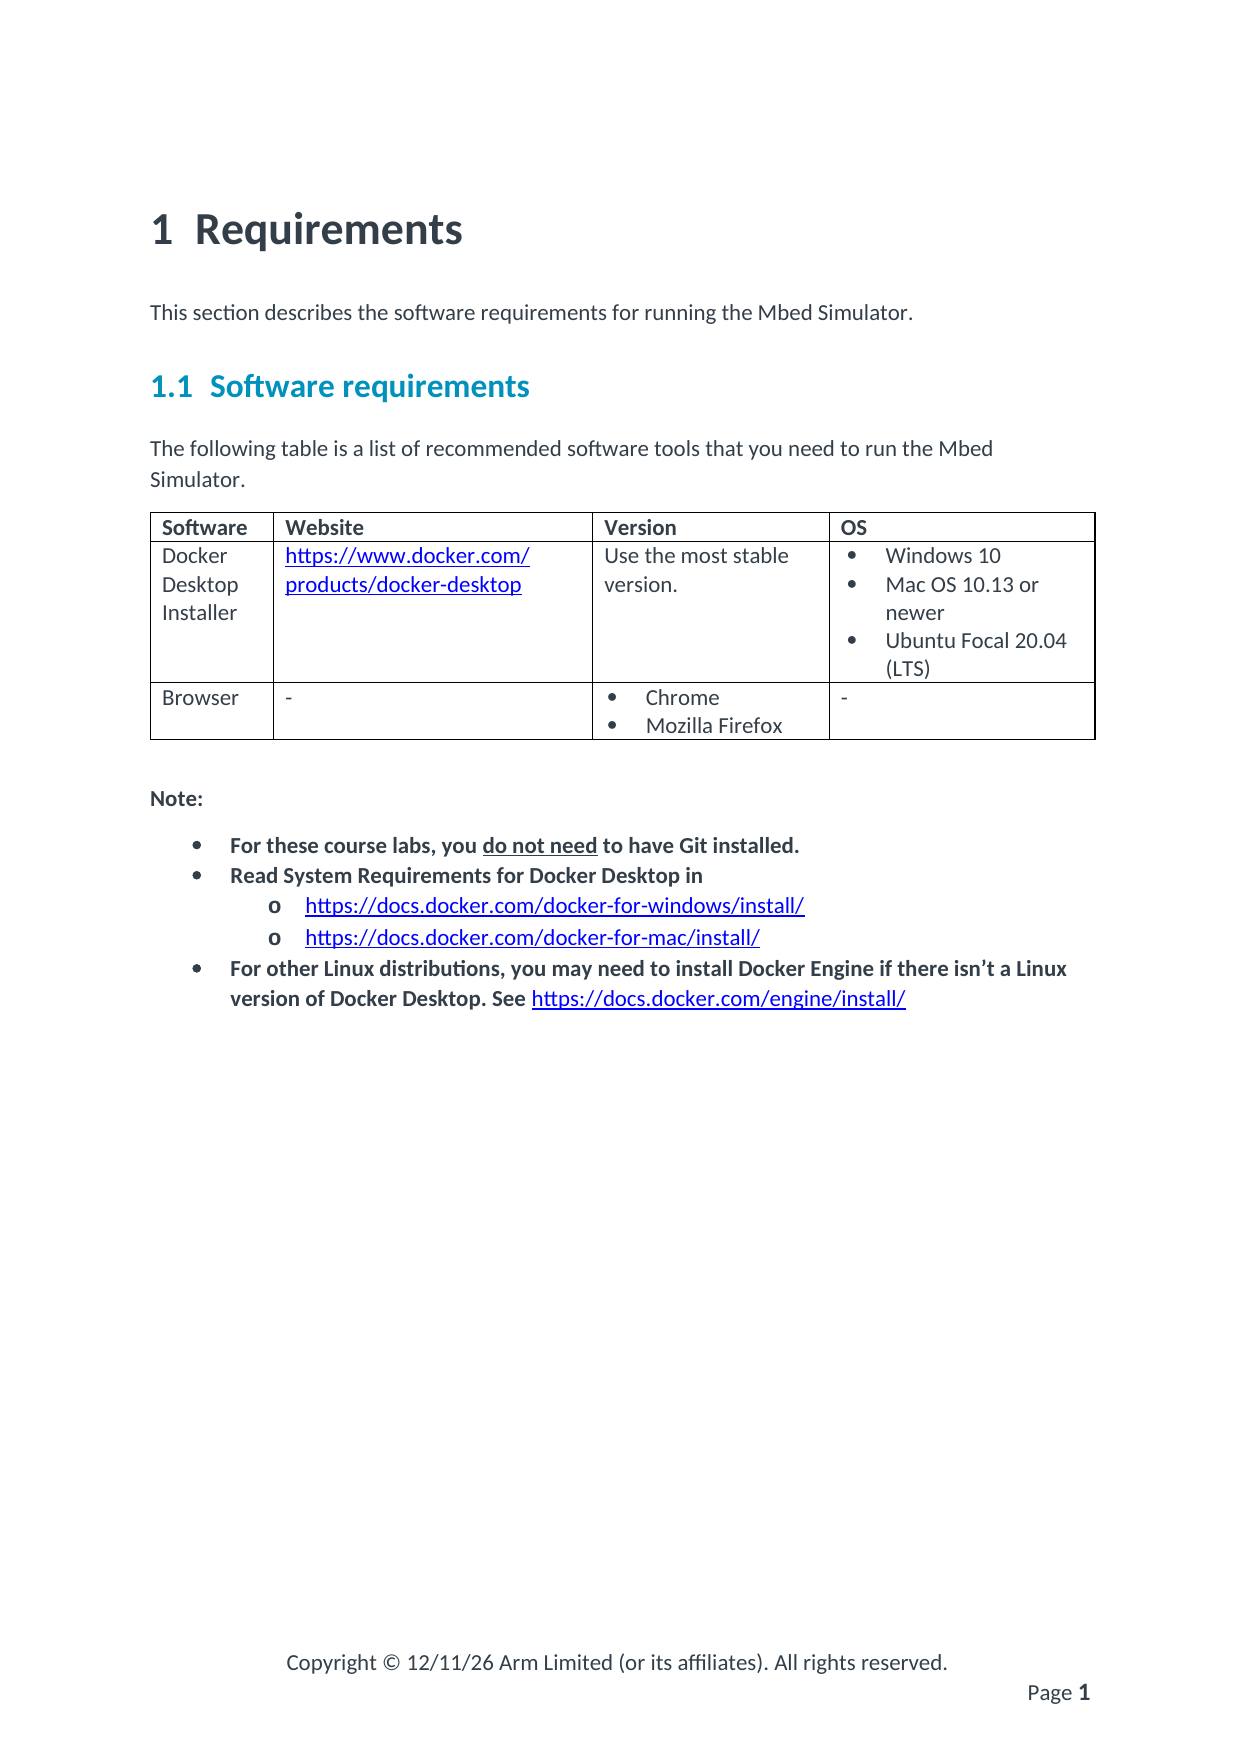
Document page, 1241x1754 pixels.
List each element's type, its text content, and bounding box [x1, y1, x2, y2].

list For other Linux distributions, you may need to install Docker Engine if there isn’t a Linux version of Docker Desktop. See https://docs.docker.com/engine/install/ [193, 954, 1090, 1012]
table_cell Browser [151, 683, 273, 739]
table_header Software [151, 513, 273, 541]
list For these course labs, you do not need to have Git installed. [193, 831, 1090, 859]
table_header Version [593, 513, 829, 541]
subtitle Software requirements [150, 366, 1090, 406]
table_cell https://www.docker.com/products/docker-desktop [274, 542, 592, 682]
subtitle Requirements [150, 200, 1090, 256]
table_cell - [274, 683, 592, 739]
table_cell Windows 10 Mac OS 10.13 or newer Ubuntu Focal 20.04 (LTS) [830, 542, 1094, 682]
text This section describes the software requirements for running the Mbed Simulator. [150, 298, 1090, 326]
list Read System Requirements for Docker Desktop in [193, 861, 1090, 889]
table_cell Docker Desktop Installer [151, 542, 273, 682]
list https://docs.docker.com/docker-for-mac/install/ [268, 923, 1090, 952]
list https://docs.docker.com/docker-for-windows/install/ [268, 891, 1090, 920]
table_header OS [830, 513, 1094, 541]
table_cell - [830, 683, 1094, 739]
table_cell Use the most stable version. [593, 542, 829, 682]
table_header Website [274, 513, 592, 541]
text Note: [150, 784, 1090, 812]
text The following table is a list of recommended software tools that you need to run the Mbed Simulator. [150, 434, 1090, 493]
table_cell Chrome Mozilla Firefox [593, 683, 829, 739]
